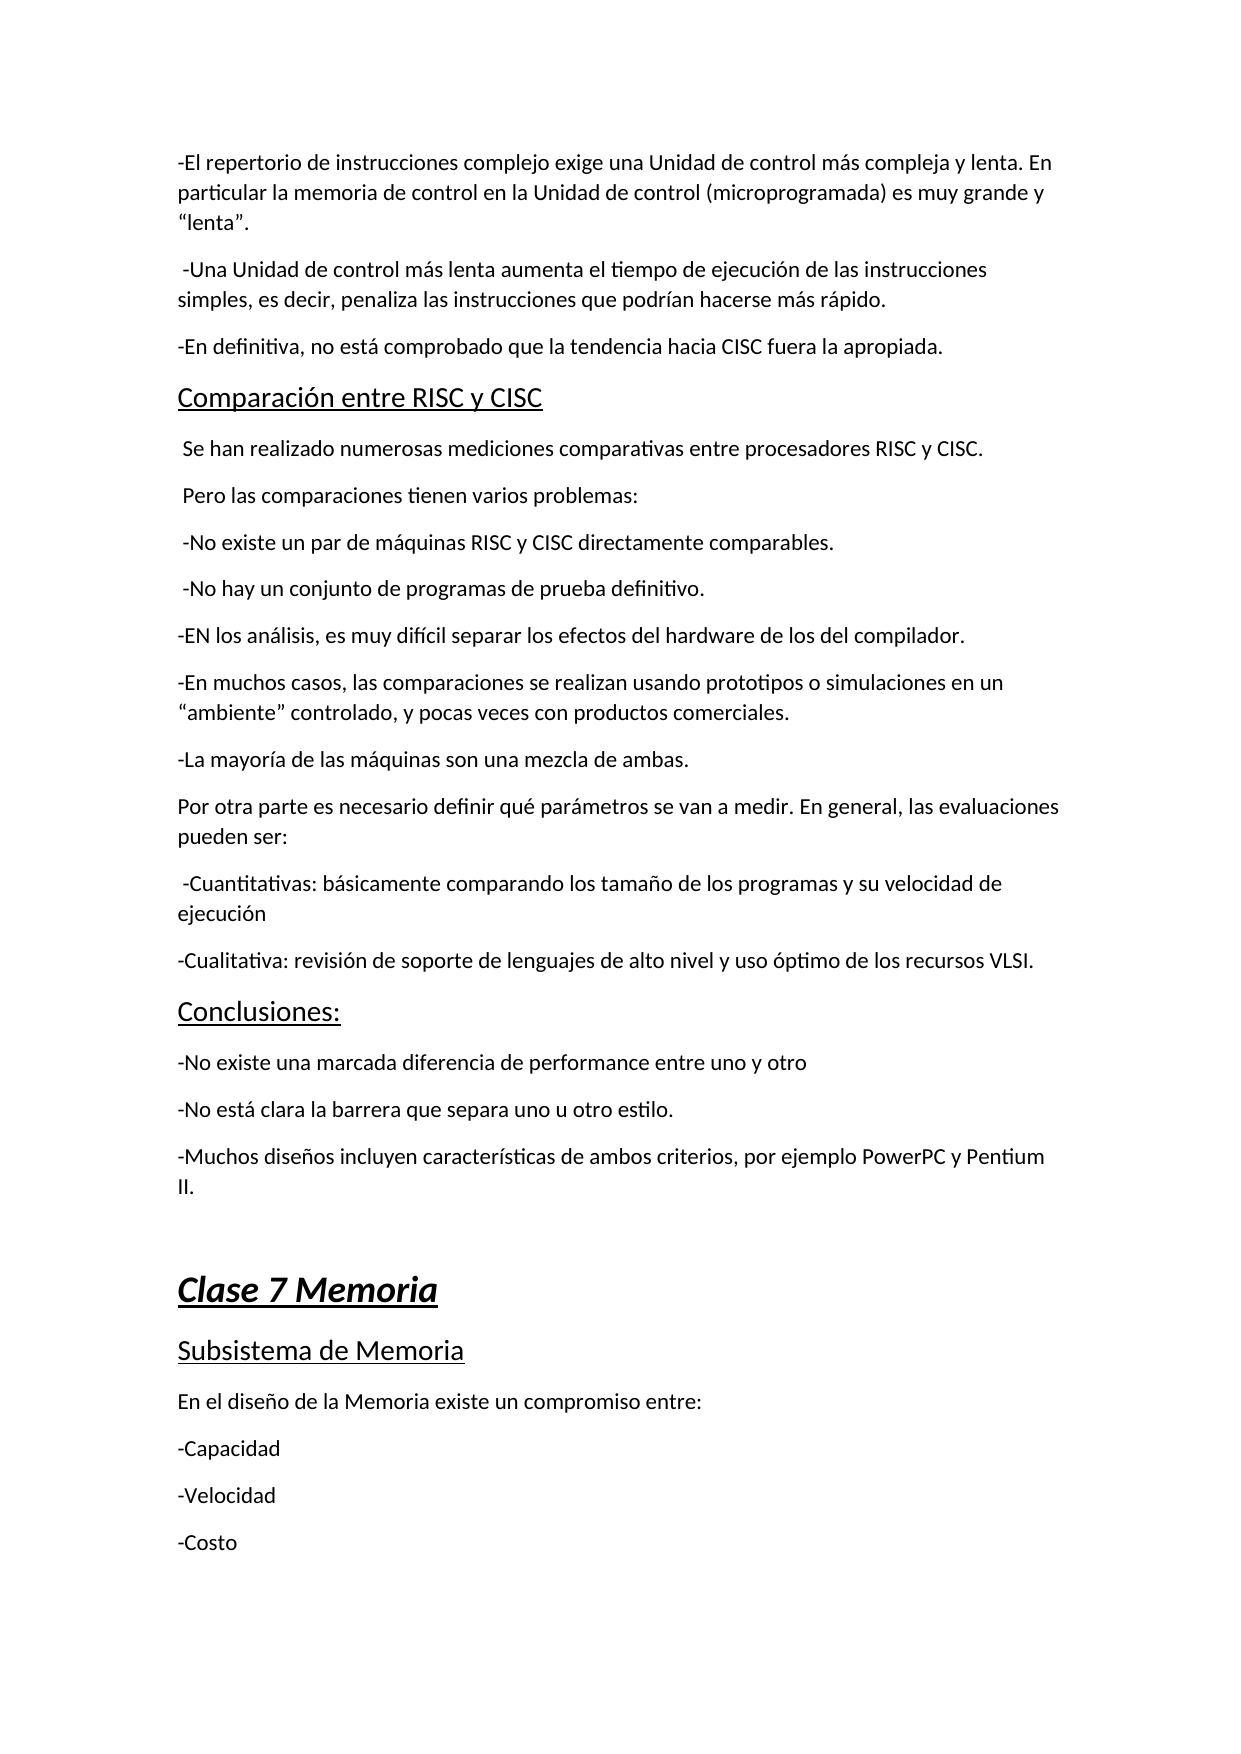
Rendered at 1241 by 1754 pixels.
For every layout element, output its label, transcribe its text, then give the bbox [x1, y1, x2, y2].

text Conclusiones: [177, 993, 1063, 1029]
text Por otra parte es necesario definir qué parámetros se van a medir. En general, las evaluaciones pueden ser: [177, 792, 1063, 851]
text -No existe una marcada diferencia de performance entre uno y otro [177, 1048, 1063, 1076]
text -En definitiva, no está comprobado que la tendencia hacia CISC fuera la apropiada. [177, 332, 1063, 360]
text Clase 7 Memoria [177, 1266, 1063, 1312]
text En el diseño de la Memoria existe un compromiso entre: [177, 1387, 1063, 1415]
text -No existe un par de máquinas RISC y CISC directamente comparables. [177, 528, 1063, 556]
text -La mayoría de las máquinas son una mezcla de ambas. [177, 745, 1063, 773]
text -Capacidad [177, 1434, 1063, 1462]
text -Cualitativa: revisión de soporte de lenguajes de alto nivel y uso óptimo de los recursos VLSI. [177, 946, 1063, 974]
text -Cuantitativas: básicamente comparando los tamaño de los programas y su velocidad de ejecución [177, 869, 1063, 928]
text -EN los análisis, es muy difícil separar los efectos del hardware de los del compilador. [177, 621, 1063, 649]
text Comparación entre RISC y CISC [177, 379, 1063, 414]
text -Muchos diseños incluyen características de ambos criterios, por ejemplo PowerPC y Pentium II. [177, 1142, 1063, 1200]
text -El repertorio de instrucciones complejo exige una Unidad de control más compleja y lenta. En particular la memoria de control en la Unidad de control (microprogramada) es muy grande y “lenta”. [177, 148, 1063, 236]
text Pero las comparaciones tienen varios problemas: [177, 481, 1063, 509]
text -Costo [177, 1528, 1063, 1556]
text -No está clara la barrera que separa uno u otro estilo. [177, 1095, 1063, 1123]
text Se han realizado numerosas mediciones comparativas entre procesadores RISC y CISC. [177, 434, 1063, 462]
text Subsistema de Memoria [177, 1332, 1063, 1368]
text -No hay un conjunto de programas de prueba definitivo. [177, 574, 1063, 603]
text -En muchos casos, las comparaciones se realizan usando prototipos o simulaciones en un “ambiente” controlado, y pocas veces con productos comerciales. [177, 668, 1063, 727]
text -Velocidad [177, 1481, 1063, 1509]
text -Una Unidad de control más lenta aumenta el tiempo de ejecución de las instrucciones simples, es decir, penaliza las instrucciones que podrían hacerse más rápido. [177, 255, 1063, 313]
